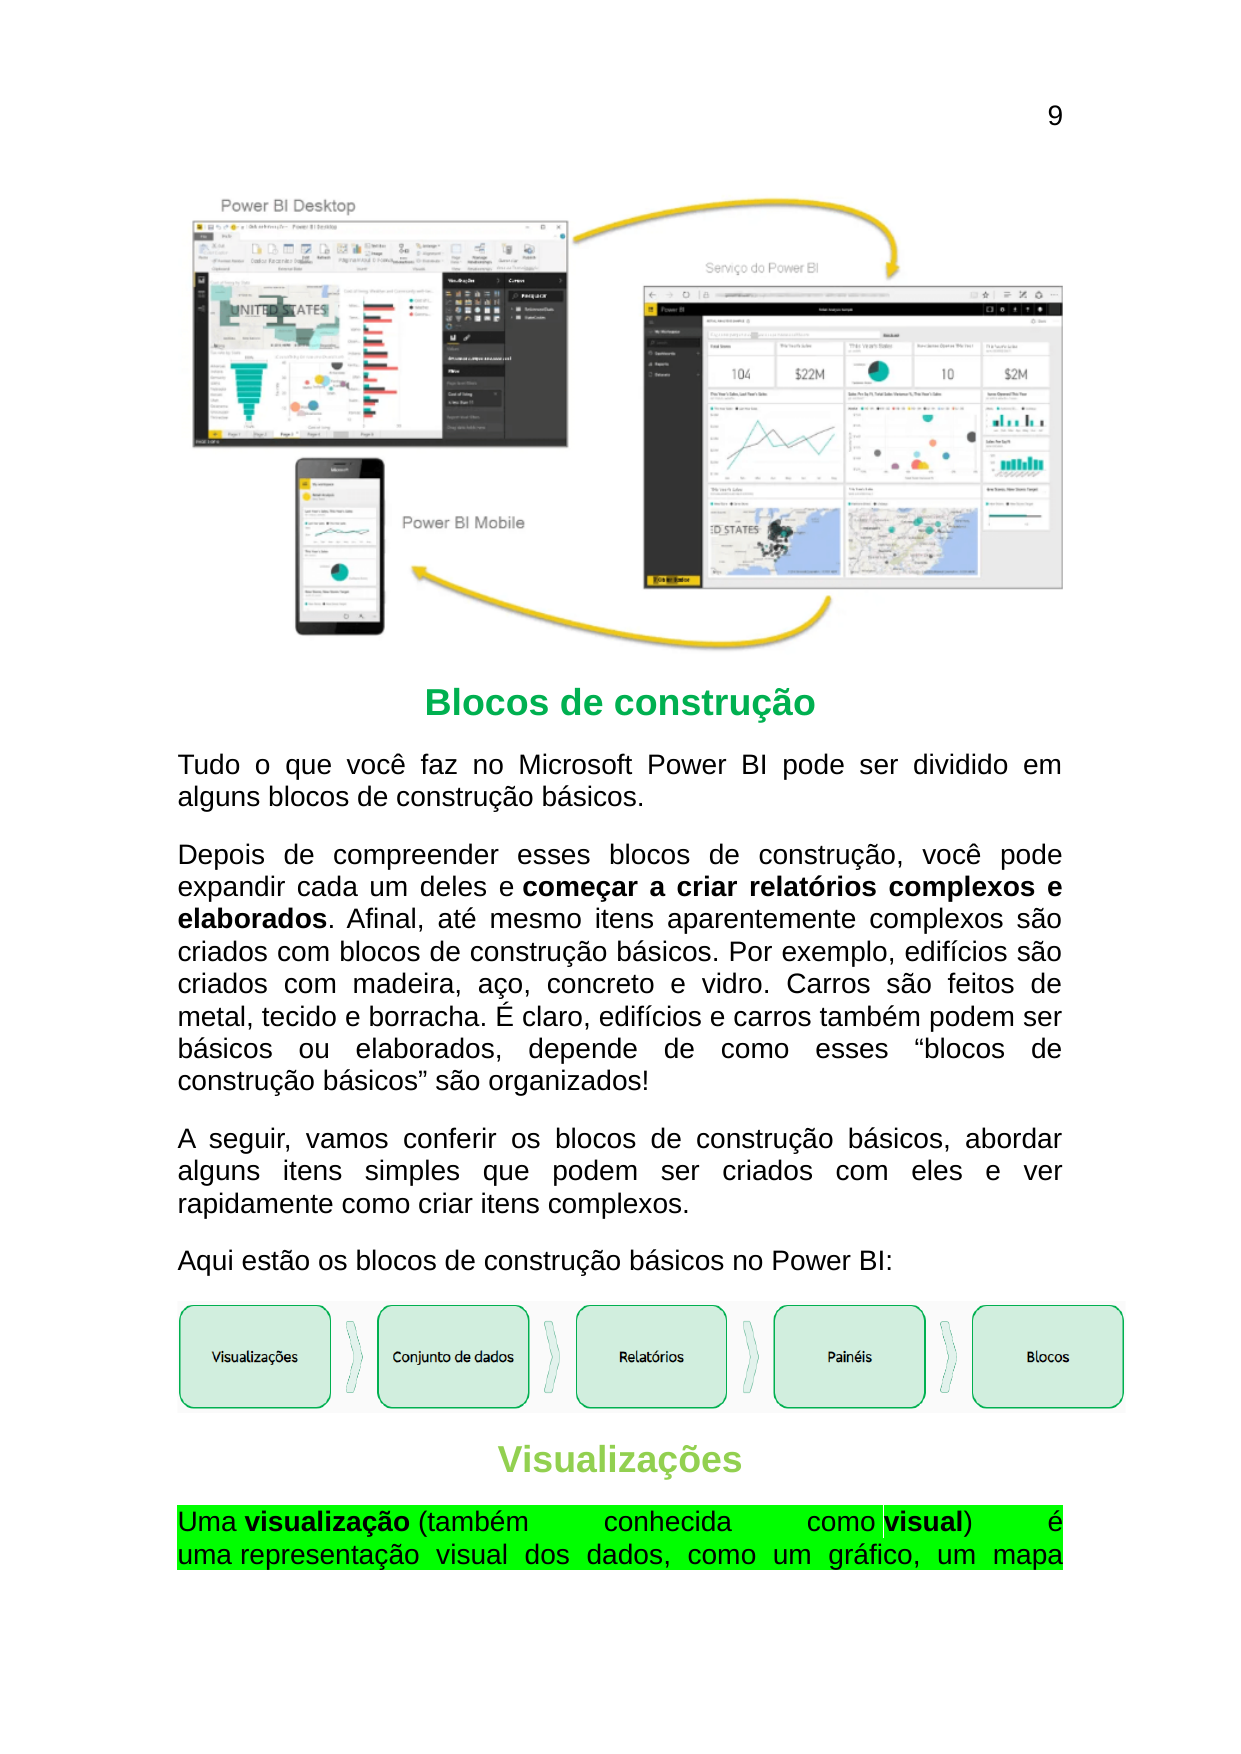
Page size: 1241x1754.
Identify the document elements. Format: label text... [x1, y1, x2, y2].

text Aqui estão os blocos de construção básicos no Power BI: [177, 1244, 1063, 1276]
text Depois de compreender esses blocos de construção, você pode expandir cada um deles e começar a criar relatórios complexos e elaborados. Afinal, até mesmo itens aparentemente complexos são criados com blocos de construção básicos. Por exemplo, edifícios são criados com madeira, aço, concreto e vidro. Carros são feitos de metal, tecido e borracha. É claro, edifícios e carros também podem ser básicos ou elaborados, depende de como esses “blocos de construção básicos” são organizados! [177, 838, 1063, 1097]
subtitle Blocos de construção [177, 680, 1063, 723]
picture [177, 1301, 1126, 1413]
picture [177, 188, 1063, 655]
text A seguir, vamos conferir os blocos de construção básicos, abordar alguns itens simples que podem ser criados com eles e ver rapidamente como criar itens complexos. [177, 1122, 1063, 1219]
subtitle Visualizações [177, 1437, 1063, 1480]
text Tudo o que você faz no Microsoft Power BI pode ser dividido em alguns blocos de construção básicos. [177, 748, 1063, 813]
